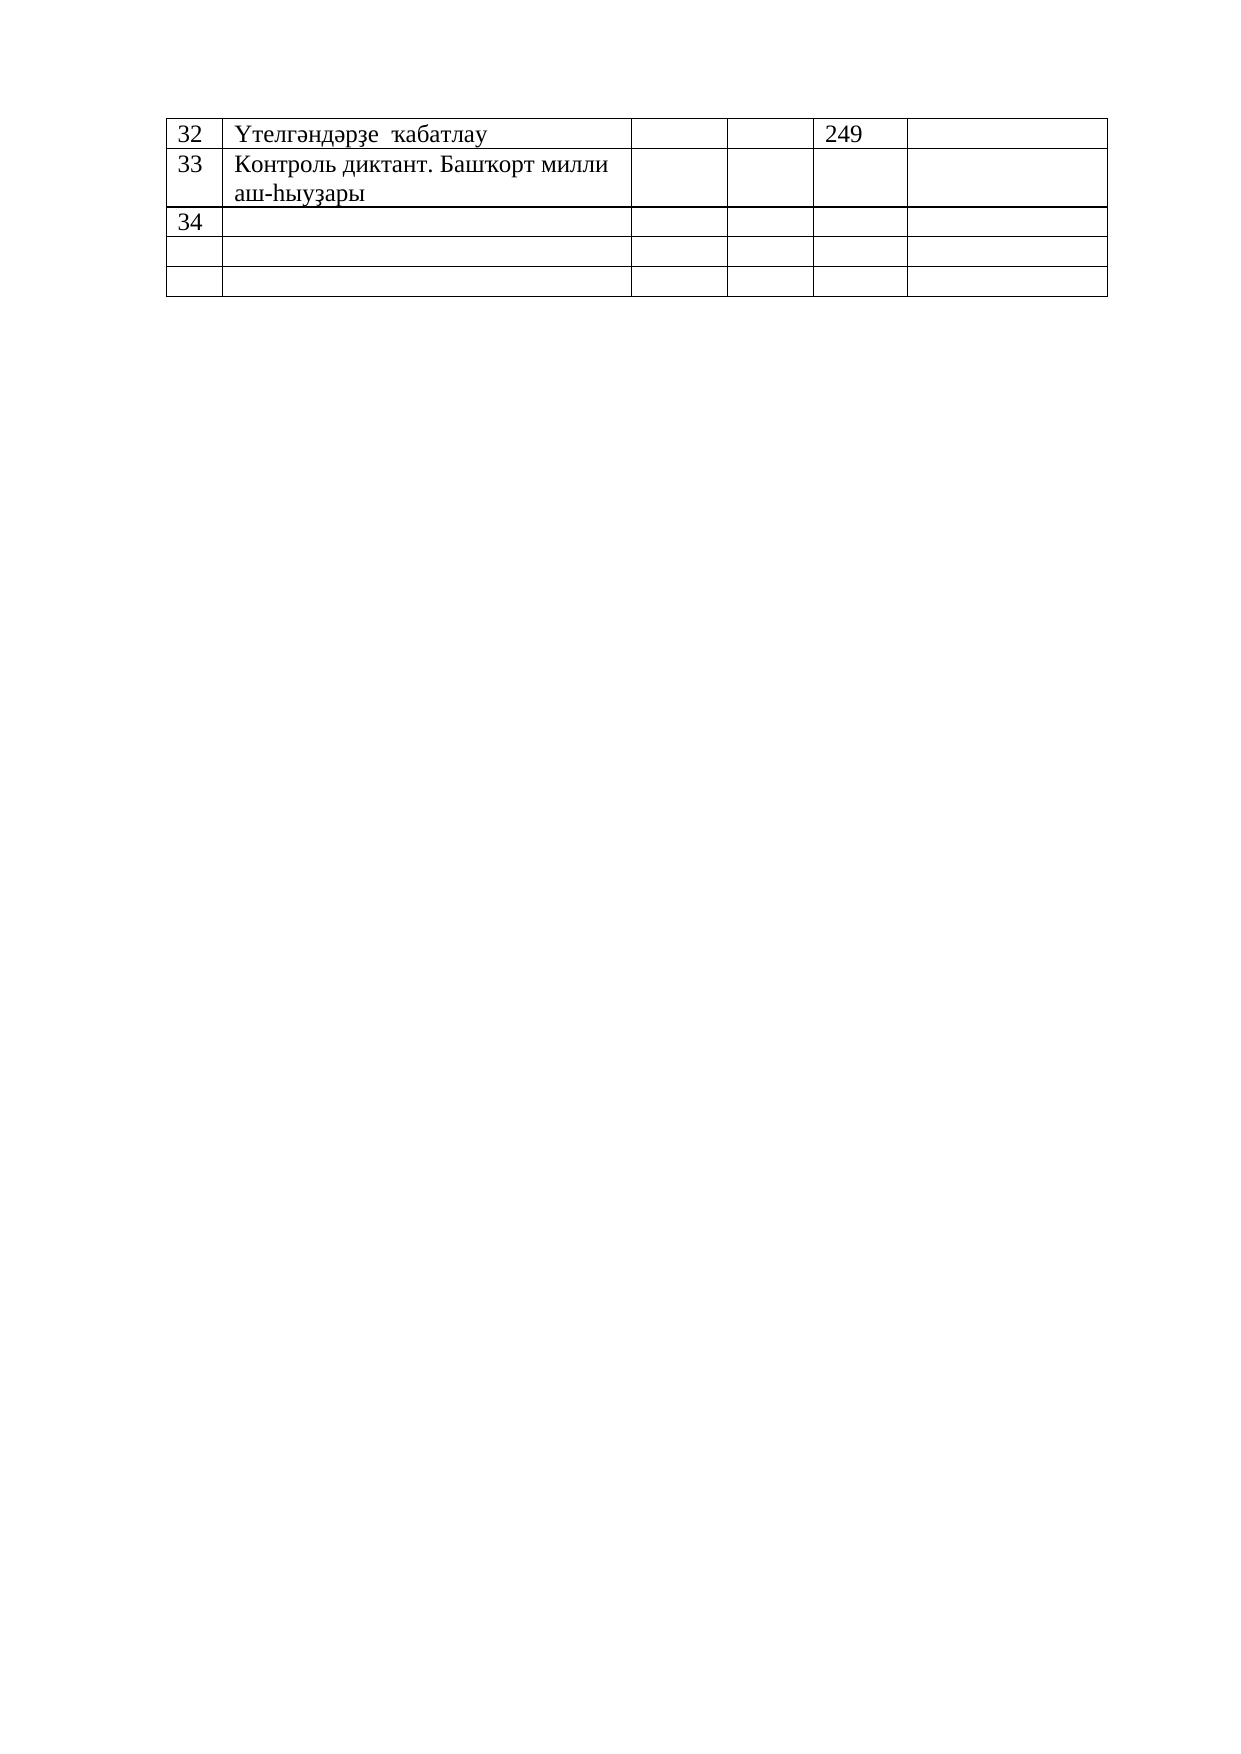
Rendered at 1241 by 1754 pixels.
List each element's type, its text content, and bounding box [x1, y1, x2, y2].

table_cell [908, 149, 1107, 206]
table_cell [814, 237, 907, 266]
table_cell [223, 237, 631, 266]
table_cell [167, 237, 222, 266]
table_cell [908, 237, 1107, 266]
table_cell 33 [167, 149, 222, 206]
table_cell [632, 119, 727, 148]
table_cell 249 [814, 119, 907, 148]
table_cell [814, 208, 907, 236]
table_cell [167, 267, 222, 296]
table_cell [728, 149, 813, 206]
table_cell 32 [167, 119, 222, 148]
table_cell [728, 237, 813, 266]
table_cell 34 [167, 208, 222, 236]
table_cell [728, 119, 813, 148]
table_cell [632, 267, 727, 296]
table_cell [223, 208, 631, 236]
table_cell [814, 149, 907, 206]
table_cell [728, 208, 813, 236]
table_cell [632, 237, 727, 266]
table_cell [908, 119, 1107, 148]
table_cell Үтелгәндәрҙе ҡабатлау [223, 119, 631, 148]
table_cell [908, 208, 1107, 236]
table_cell [632, 208, 727, 236]
table_cell [908, 267, 1107, 296]
table_cell [814, 267, 907, 296]
table_cell [632, 149, 727, 206]
table_cell [728, 267, 813, 296]
table_cell Контроль диктант. Башҡорт милли аш-һыуҙары [223, 149, 631, 206]
table_cell [223, 267, 631, 296]
